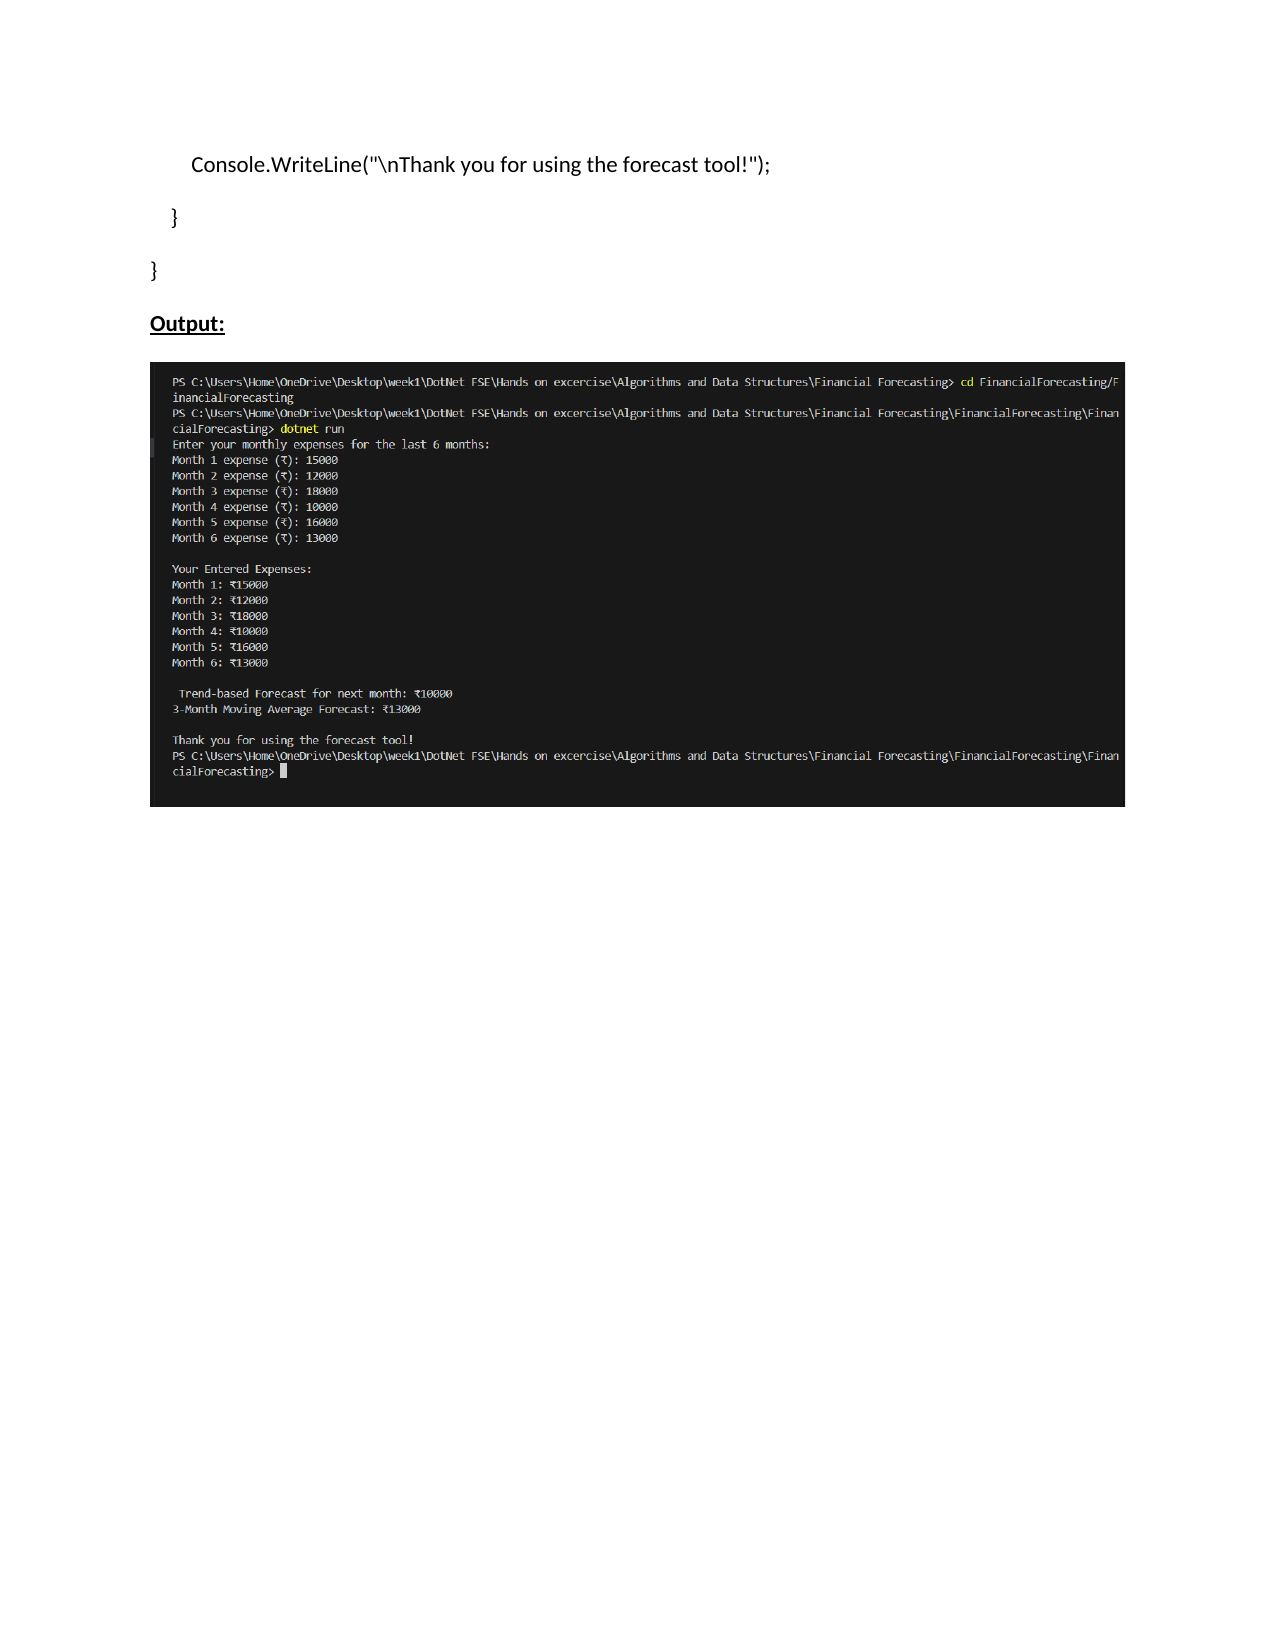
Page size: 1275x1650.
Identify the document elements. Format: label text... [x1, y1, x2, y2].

picture [150, 362, 1125, 807]
text Output: [150, 309, 1125, 337]
text } [150, 203, 1125, 231]
text } [150, 256, 1125, 284]
text Console.WriteLine("\nThank you for using the forecast tool!"); [150, 150, 1125, 178]
